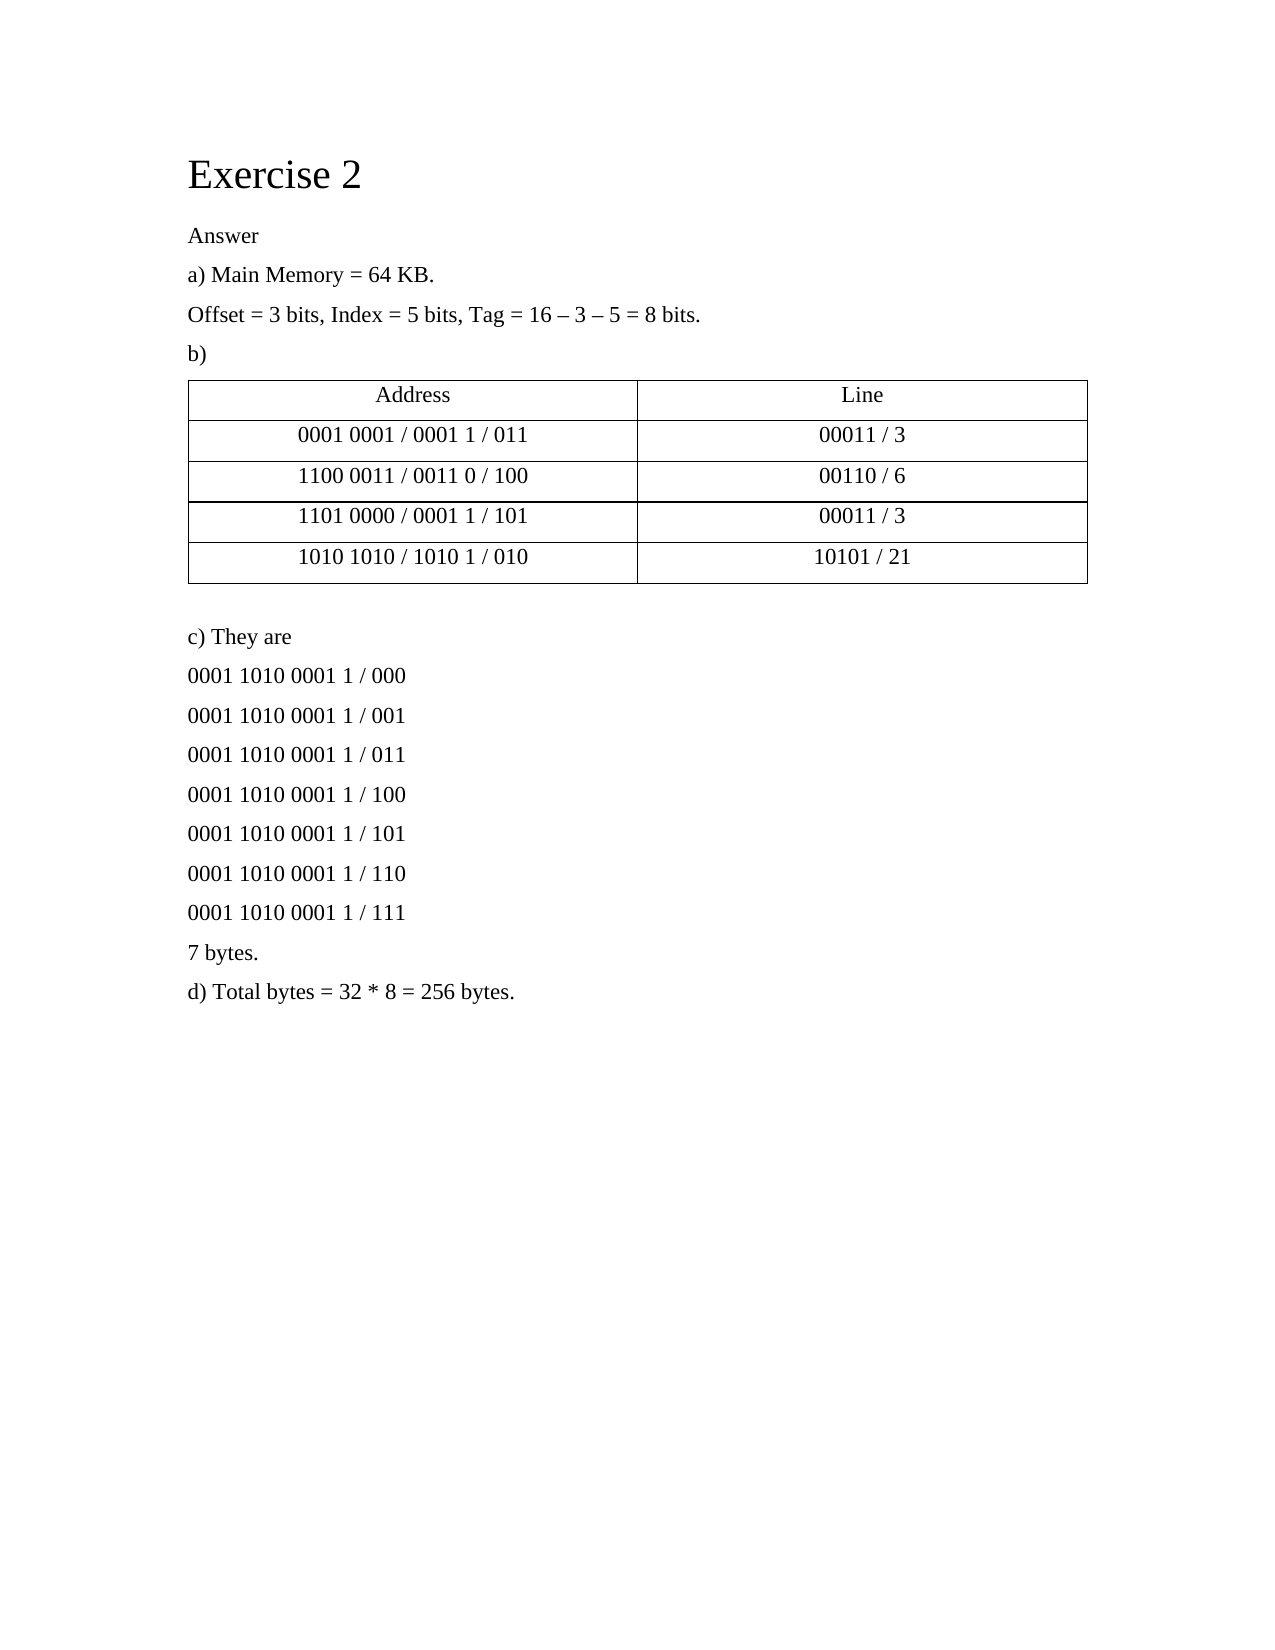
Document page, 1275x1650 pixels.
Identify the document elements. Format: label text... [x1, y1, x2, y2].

table_cell 1100 0011 / 0011 0 / 100 [189, 462, 637, 501]
text 0001 1010 0001 1 / 011 [187, 741, 1087, 768]
text 7 bytes. [187, 939, 1087, 965]
table_cell 1010 1010 / 1010 1 / 010 [189, 543, 637, 582]
text Answer [187, 222, 1087, 248]
text b) [187, 340, 1087, 367]
table_cell 1101 0000 / 0001 1 / 101 [189, 503, 637, 542]
text a) Main Memory = 64 KB. [187, 261, 1087, 288]
text 0001 1010 0001 1 / 000 [187, 662, 1087, 689]
text 0001 1010 0001 1 / 111 [187, 899, 1087, 926]
table_cell 00011 / 3 [638, 421, 1087, 461]
text 0001 1010 0001 1 / 100 [187, 781, 1087, 807]
text 0001 1010 0001 1 / 110 [187, 860, 1087, 886]
table_cell 00110 / 6 [638, 462, 1087, 501]
text 0001 1010 0001 1 / 001 [187, 702, 1087, 728]
table_header Address [189, 381, 637, 420]
table_header Line [638, 381, 1087, 420]
table_cell 0001 0001 / 0001 1 / 011 [189, 421, 637, 461]
text Offset = 3 bits, Index = 5 bits, Tag = 16 – 3 – 5 = 8 bits. [187, 301, 1087, 327]
table_cell 10101 / 21 [638, 543, 1087, 582]
table_cell 00011 / 3 [638, 503, 1087, 542]
text c) They are [187, 623, 1087, 649]
text 0001 1010 0001 1 / 101 [187, 820, 1087, 847]
text Exercise 2 [187, 150, 1087, 198]
text d) Total bytes = 32 * 8 = 256 bytes. [187, 978, 1087, 1004]
